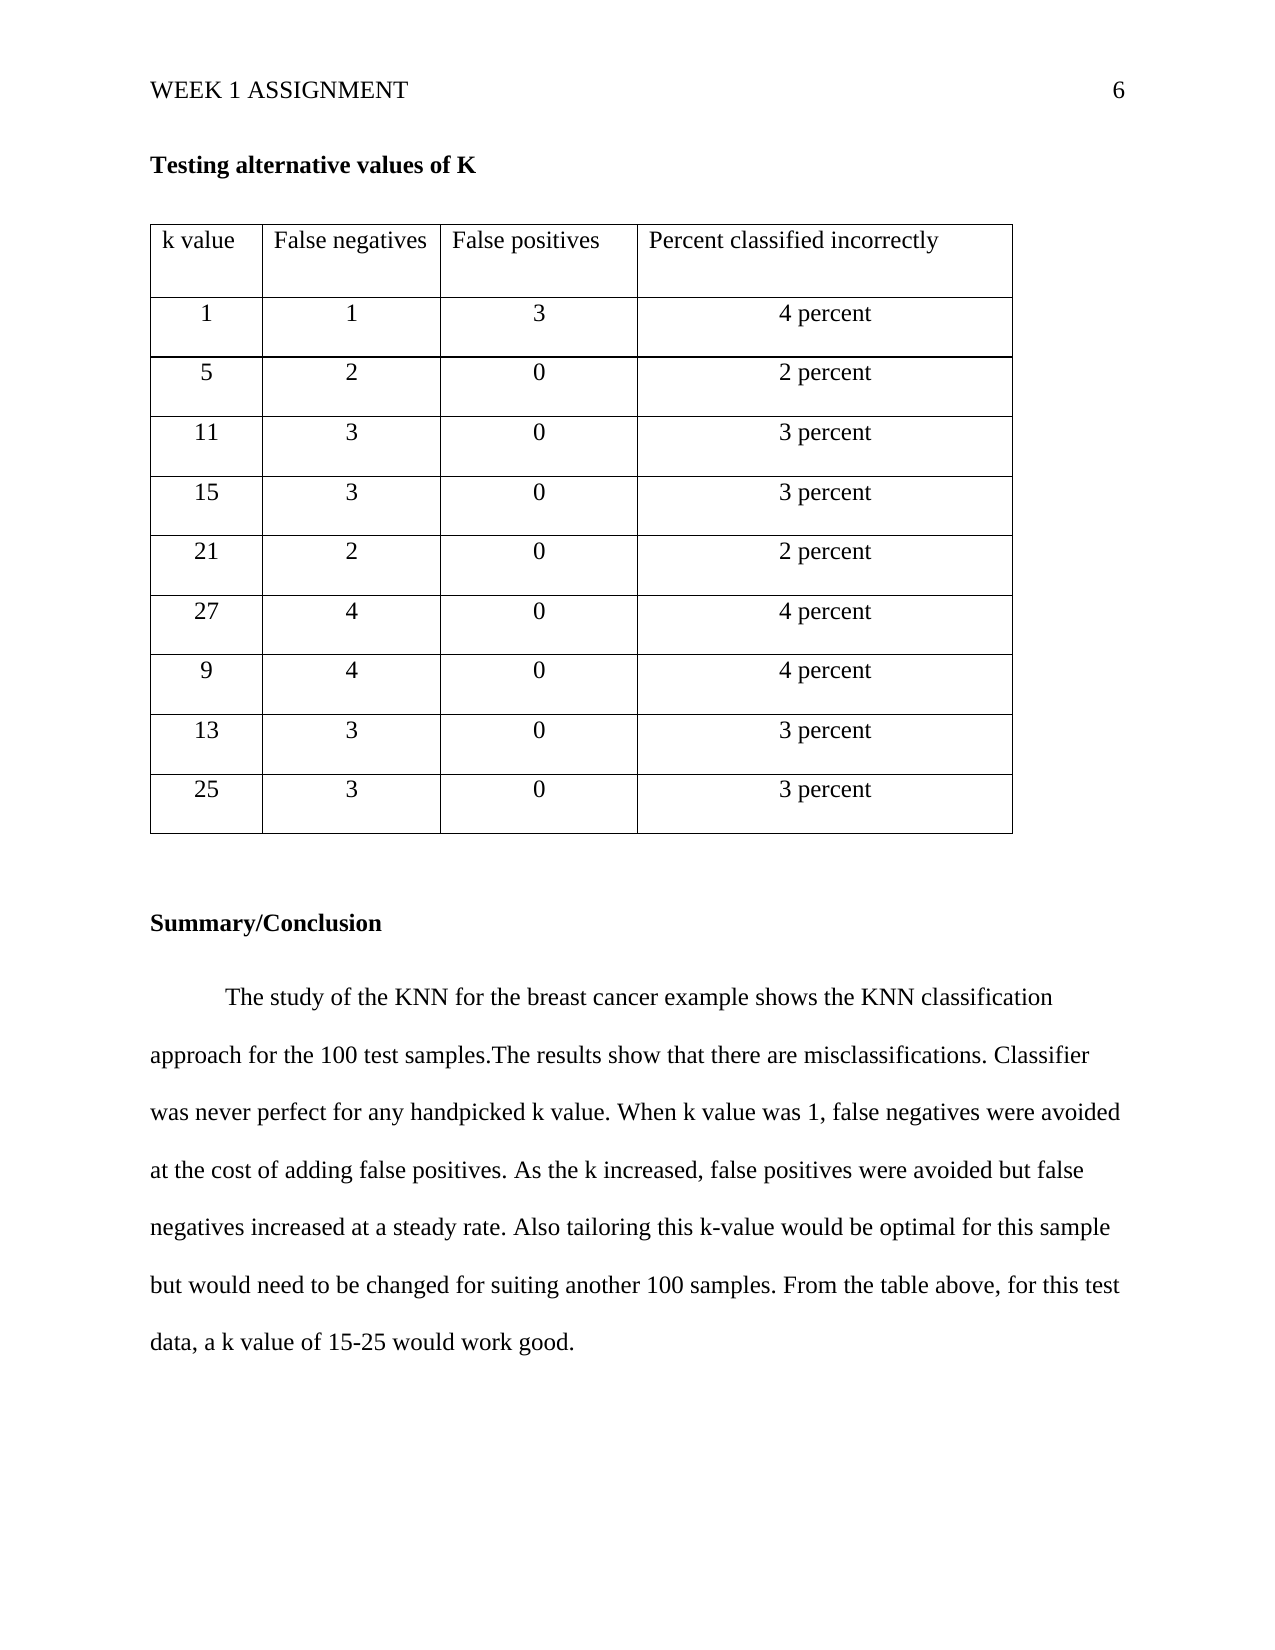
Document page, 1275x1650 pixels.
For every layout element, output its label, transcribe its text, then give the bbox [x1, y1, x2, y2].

table_cell 0 [441, 477, 637, 535]
table_cell 4 percent [638, 298, 1012, 356]
table_cell 9 [151, 655, 262, 714]
table_cell 2 percent [638, 358, 1012, 416]
table_cell 0 [441, 775, 637, 833]
table_cell 0 [441, 596, 637, 654]
table_cell 3 [441, 298, 637, 356]
table_cell 2 percent [638, 536, 1012, 595]
text Summary/Conclusion [150, 908, 1125, 937]
table_cell 0 [441, 655, 637, 714]
table_cell 1 [151, 298, 262, 356]
table_header False positives [441, 225, 637, 297]
table_header k value [151, 225, 262, 297]
table_cell 3 percent [638, 715, 1012, 773]
table_header Percent classified incorrectly [638, 225, 1012, 297]
table_cell 0 [441, 715, 637, 773]
table_cell 2 [263, 358, 440, 416]
table_cell 27 [151, 596, 262, 654]
table_cell 25 [151, 775, 262, 833]
table_cell 2 [263, 536, 440, 595]
text Testing alternative values of K [150, 150, 1125, 179]
table_cell 5 [151, 358, 262, 416]
table_cell 0 [441, 536, 637, 595]
table_cell 21 [151, 536, 262, 595]
table_cell 1 [263, 298, 440, 356]
table_cell 4 [263, 655, 440, 714]
table_cell 4 percent [638, 655, 1012, 714]
table_cell 15 [151, 477, 262, 535]
table_cell 13 [151, 715, 262, 773]
table_cell 3 percent [638, 775, 1012, 833]
table_cell 3 [263, 477, 440, 535]
text The study of the KNN for the breast cancer example shows the KNN classification approach for the 100 test samples.The results show that there are misclassifications. Classifier was never perfect for any handpicked k value. When k value was 1, false negatives were avoided at the cost of adding false positives. As the k increased, false positives were avoided but false negatives increased at a steady rate. Also tailoring this k-value would be optimal for this sample but would need to be changed for suiting another 100 samples. From the table above, for this test data, a k value of 15-25 would work good. [150, 982, 1125, 1356]
table_cell 11 [151, 417, 262, 476]
table_cell 4 [263, 596, 440, 654]
table_header False negatives [263, 225, 440, 297]
table_cell 0 [441, 358, 637, 416]
table_cell 3 [263, 417, 440, 476]
table_cell 3 [263, 715, 440, 773]
table_cell 0 [441, 417, 637, 476]
table_cell 3 percent [638, 417, 1012, 476]
table_cell 4 percent [638, 596, 1012, 654]
table_cell 3 [263, 775, 440, 833]
table_cell 3 percent [638, 477, 1012, 535]
